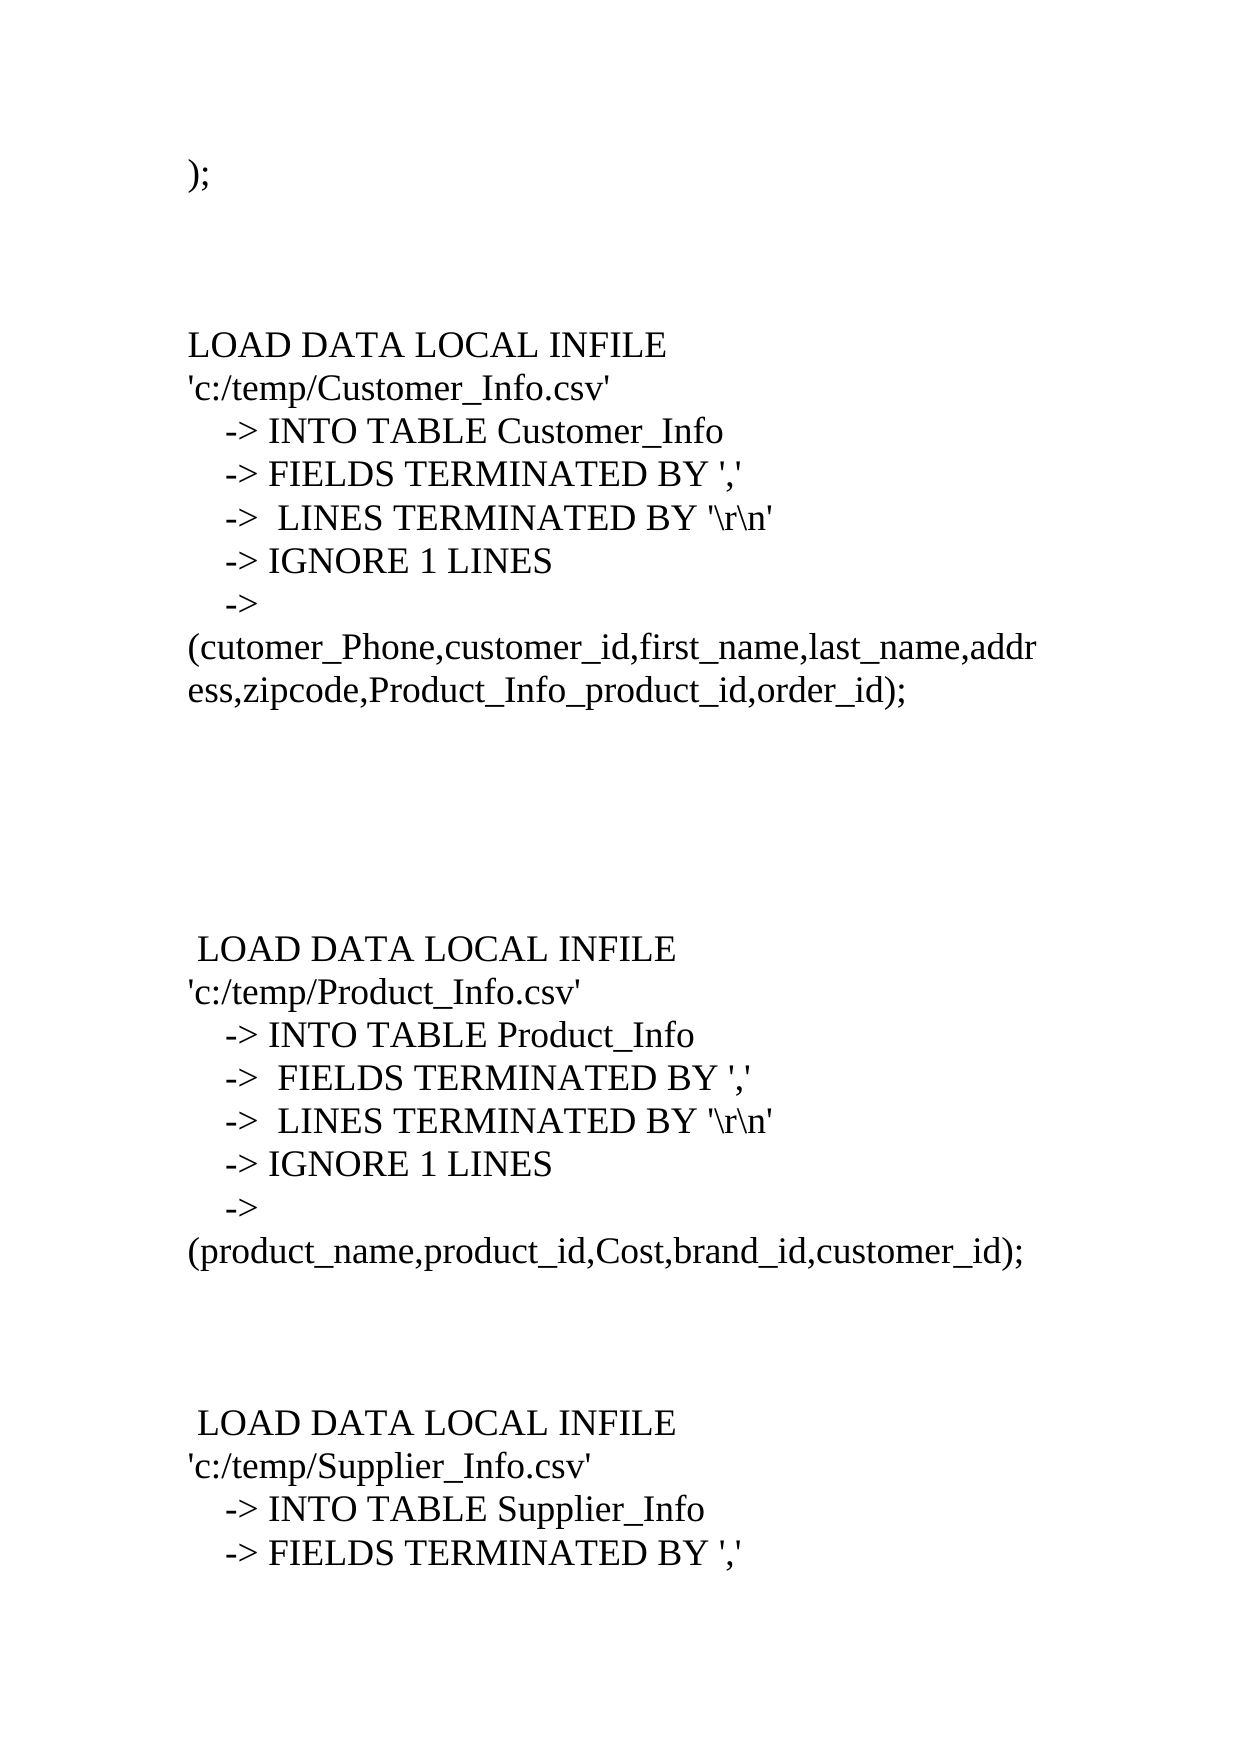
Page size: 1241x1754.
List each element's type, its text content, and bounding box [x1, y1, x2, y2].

list LOAD DATA LOCAL INFILE 'c:/temp/Product_Info.csv' [187, 926, 1053, 1012]
list -> INTO TABLE Product_Info [187, 1012, 1053, 1056]
list -> LINES TERMINATED BY '\r\n' [187, 495, 1053, 538]
list -> INTO TABLE Supplier_Info [187, 1487, 1053, 1530]
list -> (cutomer_Phone,customer_id,first_name,last_name,address,zipcode,Product_Info_product_id,order_id); [187, 581, 1053, 711]
list -> FIELDS TERMINATED BY ',' [187, 1056, 1053, 1099]
list -> IGNORE 1 LINES [187, 538, 1053, 581]
list -> LINES TERMINATED BY '\r\n' [187, 1099, 1053, 1142]
list -> (product_name,product_id,Cost,brand_id,customer_id); [187, 1185, 1053, 1271]
list LOAD DATA LOCAL INFILE 'c:/temp/Customer_Info.csv' [187, 322, 1053, 409]
list -> IGNORE 1 LINES [187, 1142, 1053, 1185]
list -> INTO TABLE Customer_Info [187, 409, 1053, 452]
list LOAD DATA LOCAL INFILE 'c:/temp/Supplier_Info.csv' [187, 1401, 1053, 1487]
list -> FIELDS TERMINATED BY ',' [187, 452, 1053, 495]
list ); [187, 150, 1053, 193]
list -> FIELDS TERMINATED BY ',' [187, 1530, 1053, 1573]
